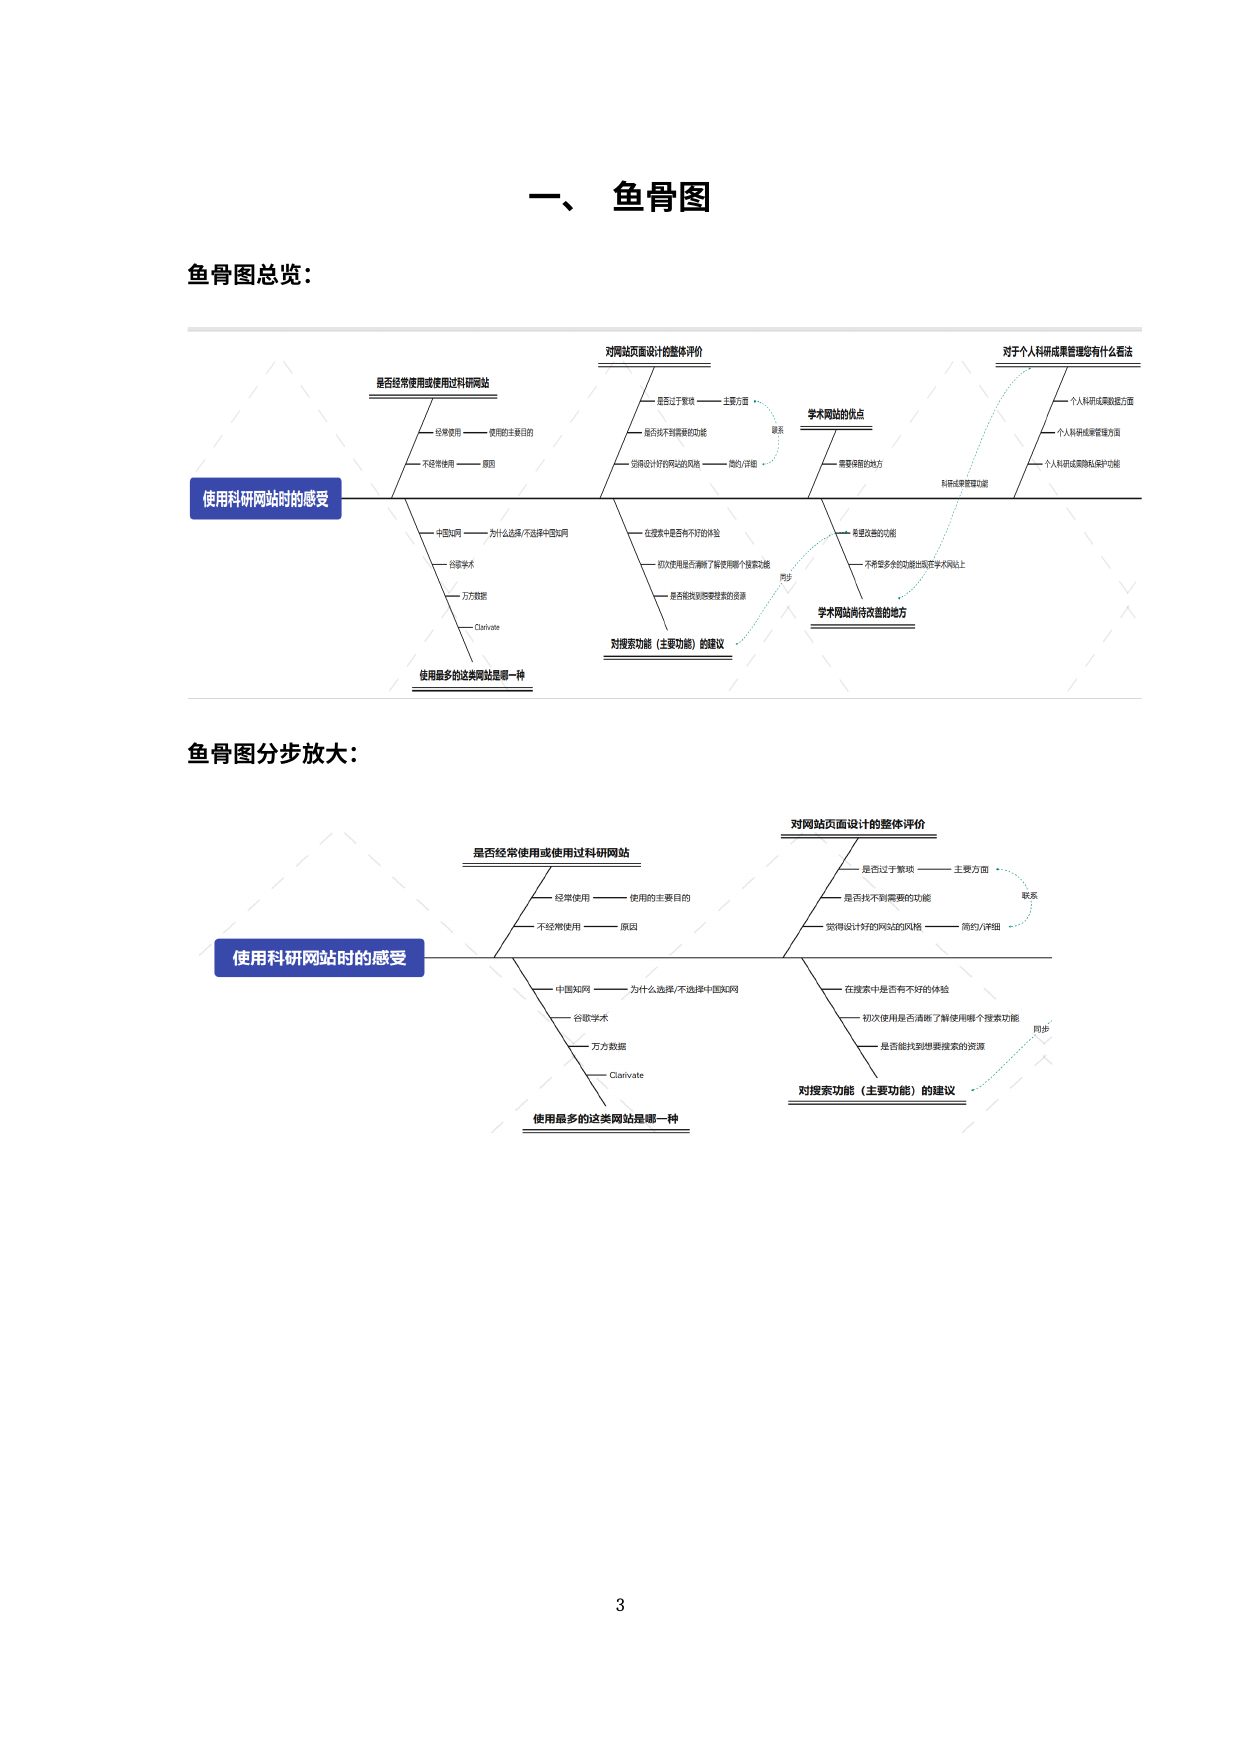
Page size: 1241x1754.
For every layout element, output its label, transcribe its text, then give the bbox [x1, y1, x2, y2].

text 鱼骨图分步放大： [187, 736, 1053, 769]
text 鱼骨图总览： [187, 257, 1053, 290]
picture [187, 327, 1142, 699]
subtitle 鱼骨图 [187, 171, 1053, 219]
picture [187, 806, 1053, 1139]
